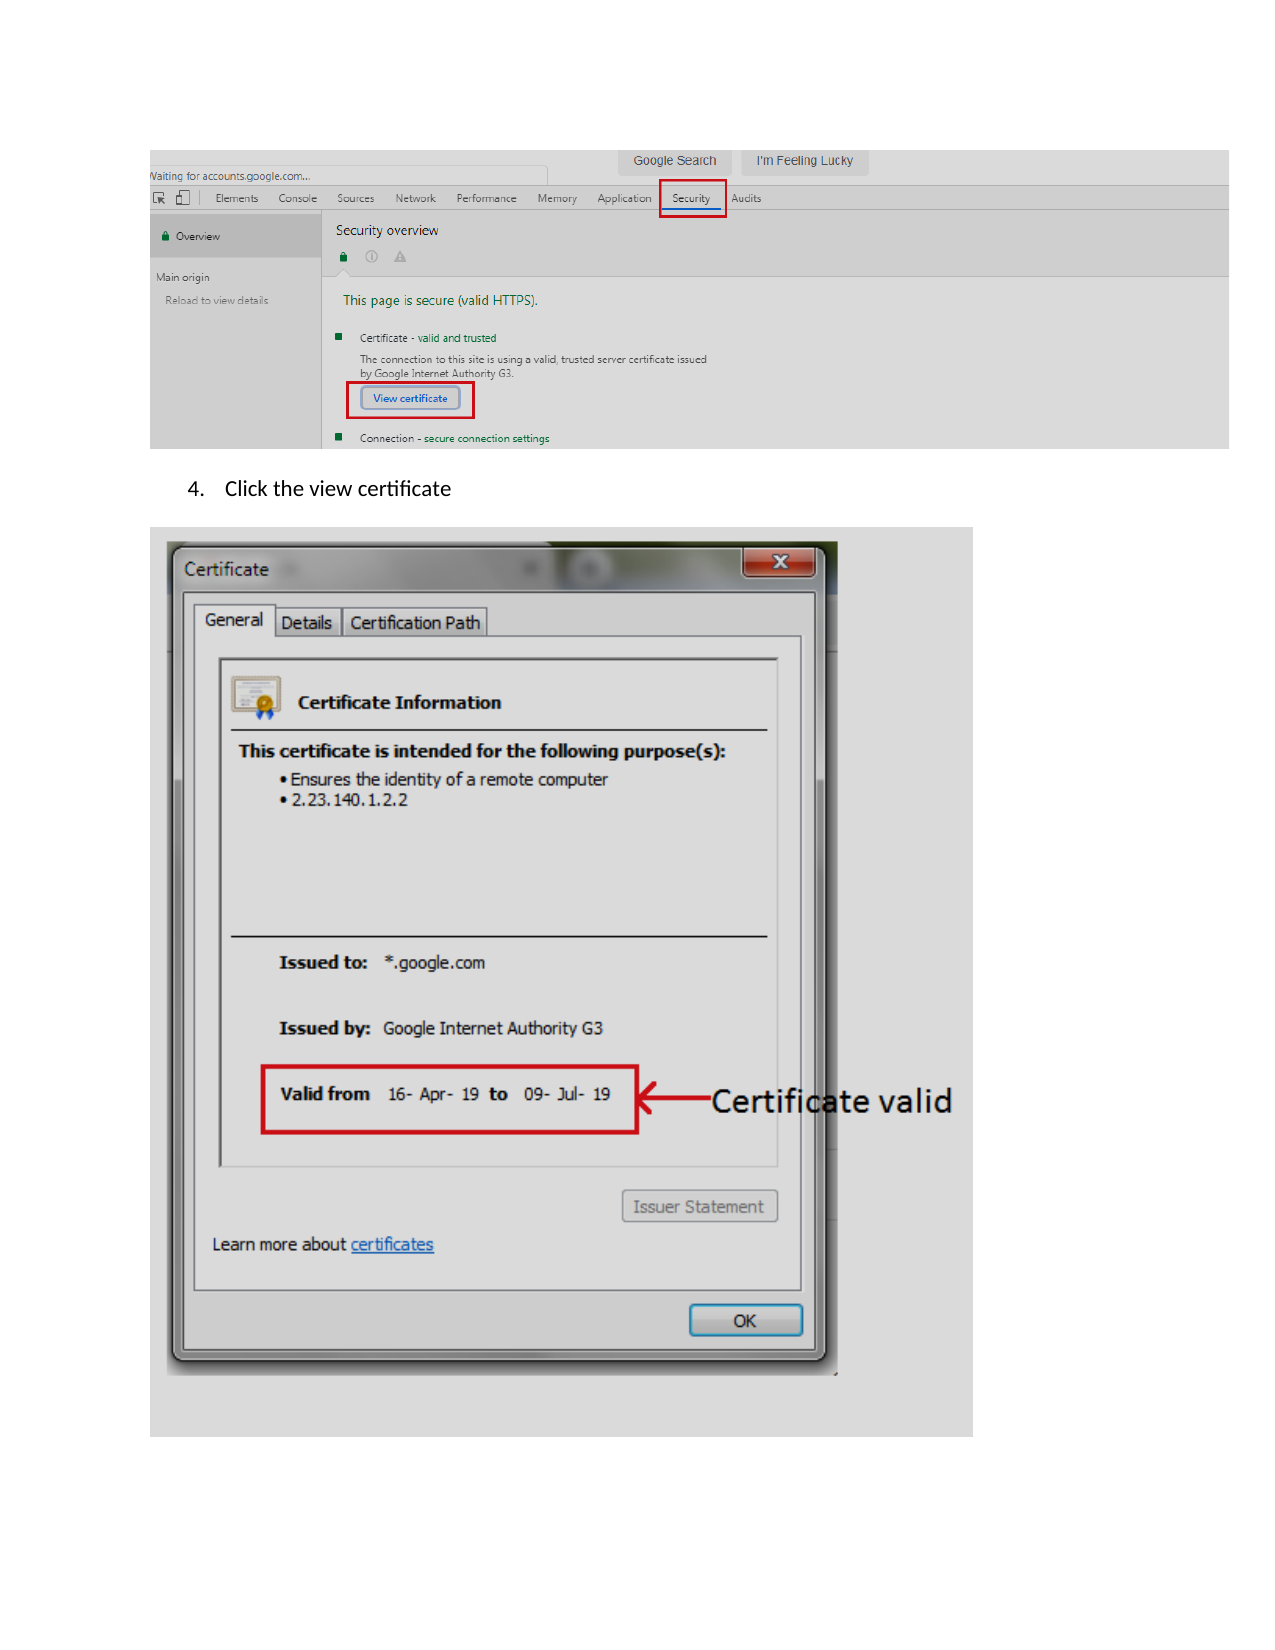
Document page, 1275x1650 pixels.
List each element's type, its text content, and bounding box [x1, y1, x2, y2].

picture [150, 527, 973, 1437]
picture [150, 150, 1230, 449]
list Click the view certificate [187, 474, 1125, 502]
